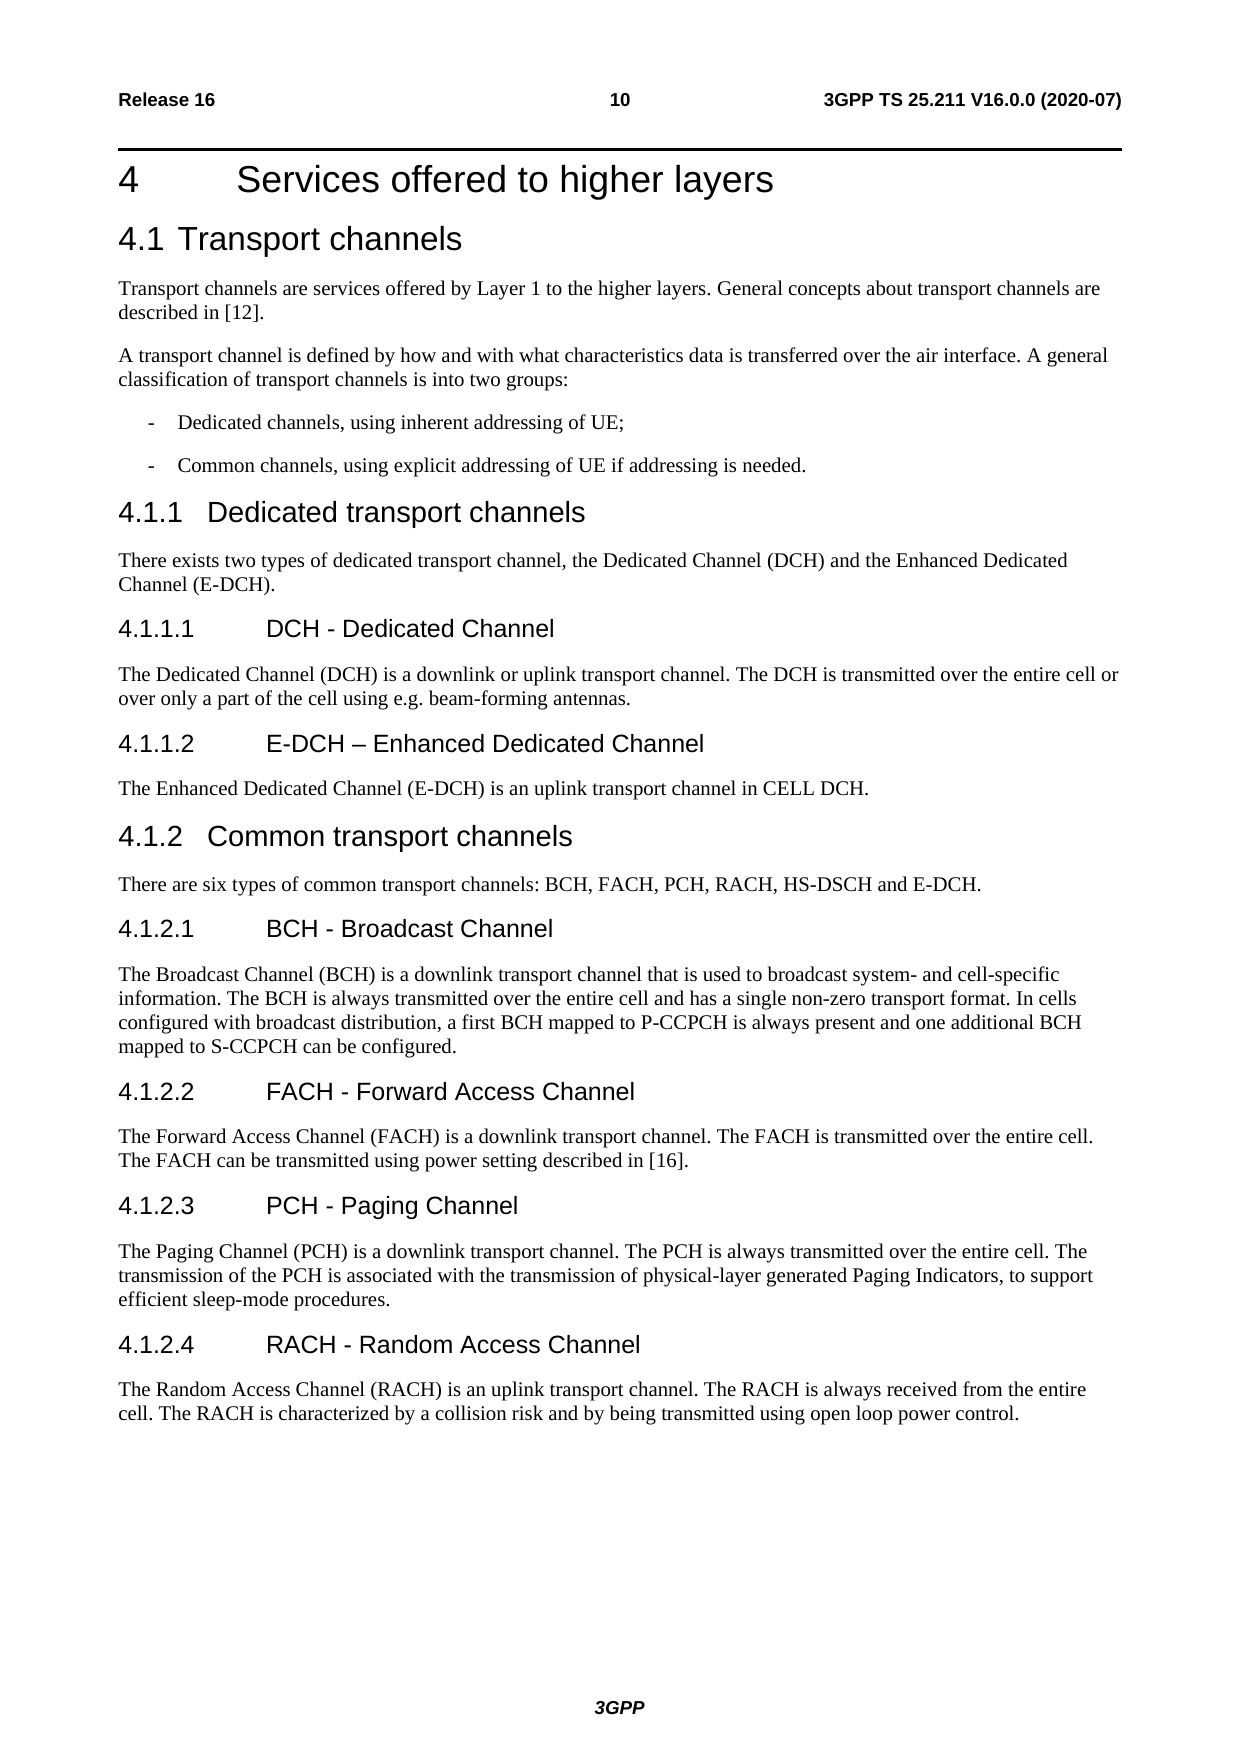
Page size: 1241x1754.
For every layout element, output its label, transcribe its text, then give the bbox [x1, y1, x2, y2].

subtitle 4 Services offered to higher layers [118, 151, 1122, 200]
subtitle 4.1.2 Common transport channels [118, 819, 1122, 853]
text A transport channel is defined by how and with what characteristics data is transferred over the air interface. A general classification of transport channels is into two groups: [118, 343, 1122, 391]
text Transport channels are services offered by Layer 1 to the higher layers. General concepts about transport channels are described in [12]. [118, 276, 1122, 324]
subtitle 4.1.2.1 BCH - Broadcast Channel [118, 914, 1122, 943]
subtitle 4.1.2.2 FACH - Forward Access Channel [118, 1077, 1122, 1106]
text There exists two types of dedicated transport channel, the Dedicated Channel (DCH) and the Enhanced Dedicated Channel (E-DCH). [118, 548, 1122, 596]
subtitle 4.1.2.3 PCH - Paging Channel [118, 1191, 1122, 1220]
subtitle 4.1.1 Dedicated transport channels [118, 495, 1122, 529]
text The Paging Channel (PCH) is a downlink transport channel. The PCH is always transmitted over the entire cell. The transmission of the PCH is associated with the transmission of physical-layer generated Paging Indicators, to support efficient sleep-mode procedures. [118, 1239, 1122, 1311]
text The Random Access Channel (RACH) is an uplink transport channel. The RACH is always received from the entire cell. The RACH is characterized by a collision risk and by being transmitted using open loop power control. [118, 1377, 1122, 1425]
text The Forward Access Channel (FACH) is a downlink transport channel. The FACH is transmitted over the entire cell. The FACH can be transmitted using power setting described in [16]. [118, 1124, 1122, 1172]
subtitle 4.1.1.2 E-DCH – Enhanced Dedicated Channel [118, 729, 1122, 758]
subtitle 4.1.1.1 DCH - Dedicated Channel [118, 614, 1122, 643]
text The Broadcast Channel (BCH) is a downlink transport channel that is used to broadcast system- and cell-specific information. The BCH is always transmitted over the entire cell and has a single non-zero transport format. In cells configured with broadcast distribution, a first BCH mapped to P-CCPCH is always present and one additional BCH mapped to S-CCPCH can be configured. [118, 962, 1122, 1058]
subtitle 4.1 Transport channels [118, 219, 1122, 257]
text There are six types of common transport channels: BCH, FACH, PCH, RACH, HS-DSCH and E-DCH. [118, 871, 1122, 896]
text The Enhanced Dedicated Channel (E-DCH) is an uplink transport channel in CELL DCH. [118, 776, 1122, 800]
text - Common channels, using explicit addressing of UE if addressing is needed. [148, 452, 1122, 477]
text The Dedicated Channel (DCH) is a downlink or uplink transport channel. The DCH is transmitted over the entire cell or over only a part of the cell using e.g. beam-forming antennas. [118, 662, 1122, 710]
subtitle 4.1.2.4 RACH - Random Access Channel [118, 1329, 1122, 1358]
text - Dedicated channels, using inherent addressing of UE; [148, 410, 1122, 434]
